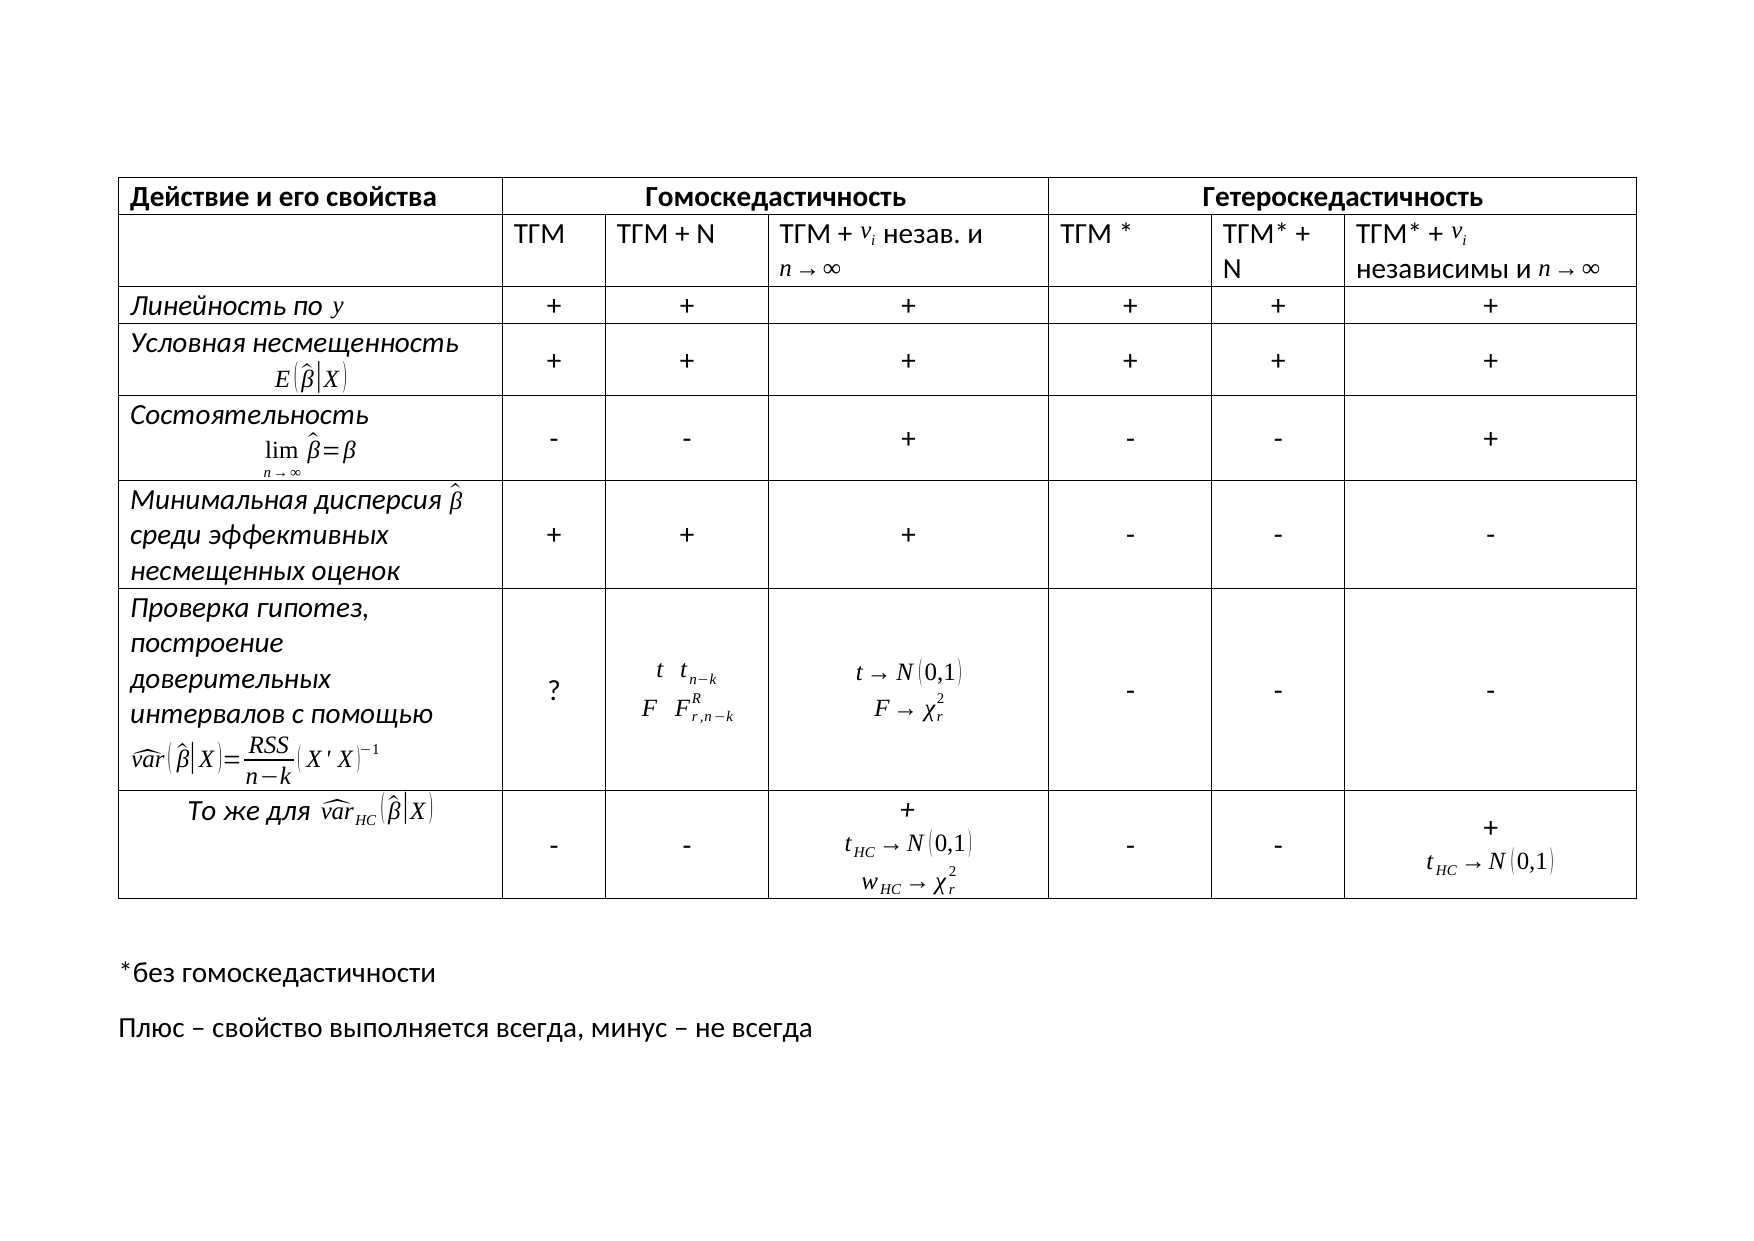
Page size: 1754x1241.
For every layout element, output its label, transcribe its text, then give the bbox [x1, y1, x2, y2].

table_cell + [606, 481, 768, 588]
table_cell + [1345, 287, 1636, 323]
table_cell + [1212, 287, 1344, 323]
table_cell + [769, 324, 1048, 395]
table_cell [606, 589, 768, 790]
table_cell + [1049, 324, 1211, 395]
table_cell - [1049, 396, 1211, 480]
table_cell + [769, 791, 1048, 898]
table_cell + [1345, 324, 1636, 395]
table_cell - [1212, 589, 1344, 790]
table_cell Линейность по [119, 287, 502, 323]
table_cell ТГМ [503, 215, 605, 286]
table_cell + [503, 287, 605, 323]
table_cell Состоятельность [119, 396, 502, 480]
table_cell + [1345, 791, 1636, 898]
table_cell - [1345, 481, 1636, 588]
table_cell То же для [119, 791, 502, 898]
table_cell - [1212, 791, 1344, 898]
table_cell ТГМ + N [606, 215, 768, 286]
table_cell ТГМ + незав. и [769, 215, 1048, 286]
table_cell + [503, 324, 605, 395]
table_cell + [769, 396, 1048, 480]
table_cell - [1212, 396, 1344, 480]
text *без гомоскедастичности [118, 954, 1636, 990]
table_cell + [606, 287, 768, 323]
table_cell + [606, 324, 768, 395]
table_cell - [1212, 481, 1344, 588]
table_header Гомоскедастичность [503, 178, 1048, 214]
table_cell + [769, 287, 1048, 323]
table_cell - [1345, 589, 1636, 790]
table_cell + [769, 481, 1048, 588]
table_cell - [503, 396, 605, 480]
table_cell - [1049, 481, 1211, 588]
table_cell Проверка гипотез, построение доверительных интервалов с помощью [119, 589, 502, 790]
table_cell + [1212, 324, 1344, 395]
table_cell ТГМ * [1049, 215, 1211, 286]
table_header Гетероскедастичность [1049, 178, 1636, 214]
table_cell Минимальная дисперсия среди эффективных несмещенных оценок [119, 481, 502, 588]
table_cell ? [503, 589, 605, 790]
table_cell + [503, 481, 605, 588]
table_cell ТГМ* + независимы и [1345, 215, 1636, 286]
table_cell - [1049, 791, 1211, 898]
text Плюс – свойство выполняется всегда, минус – не всегда [118, 1009, 1636, 1045]
table_cell + [1049, 287, 1211, 323]
table_cell + [1345, 396, 1636, 480]
table_cell - [606, 396, 768, 480]
table_cell ТГМ* + N [1212, 215, 1344, 286]
table_cell - [1049, 589, 1211, 790]
table_cell Условная несмещенность [119, 324, 502, 395]
table_cell - [606, 791, 768, 898]
table_cell [769, 589, 1048, 790]
table_header Действие и его свойства [119, 178, 502, 214]
table_cell - [503, 791, 605, 898]
table_cell [119, 215, 502, 286]
